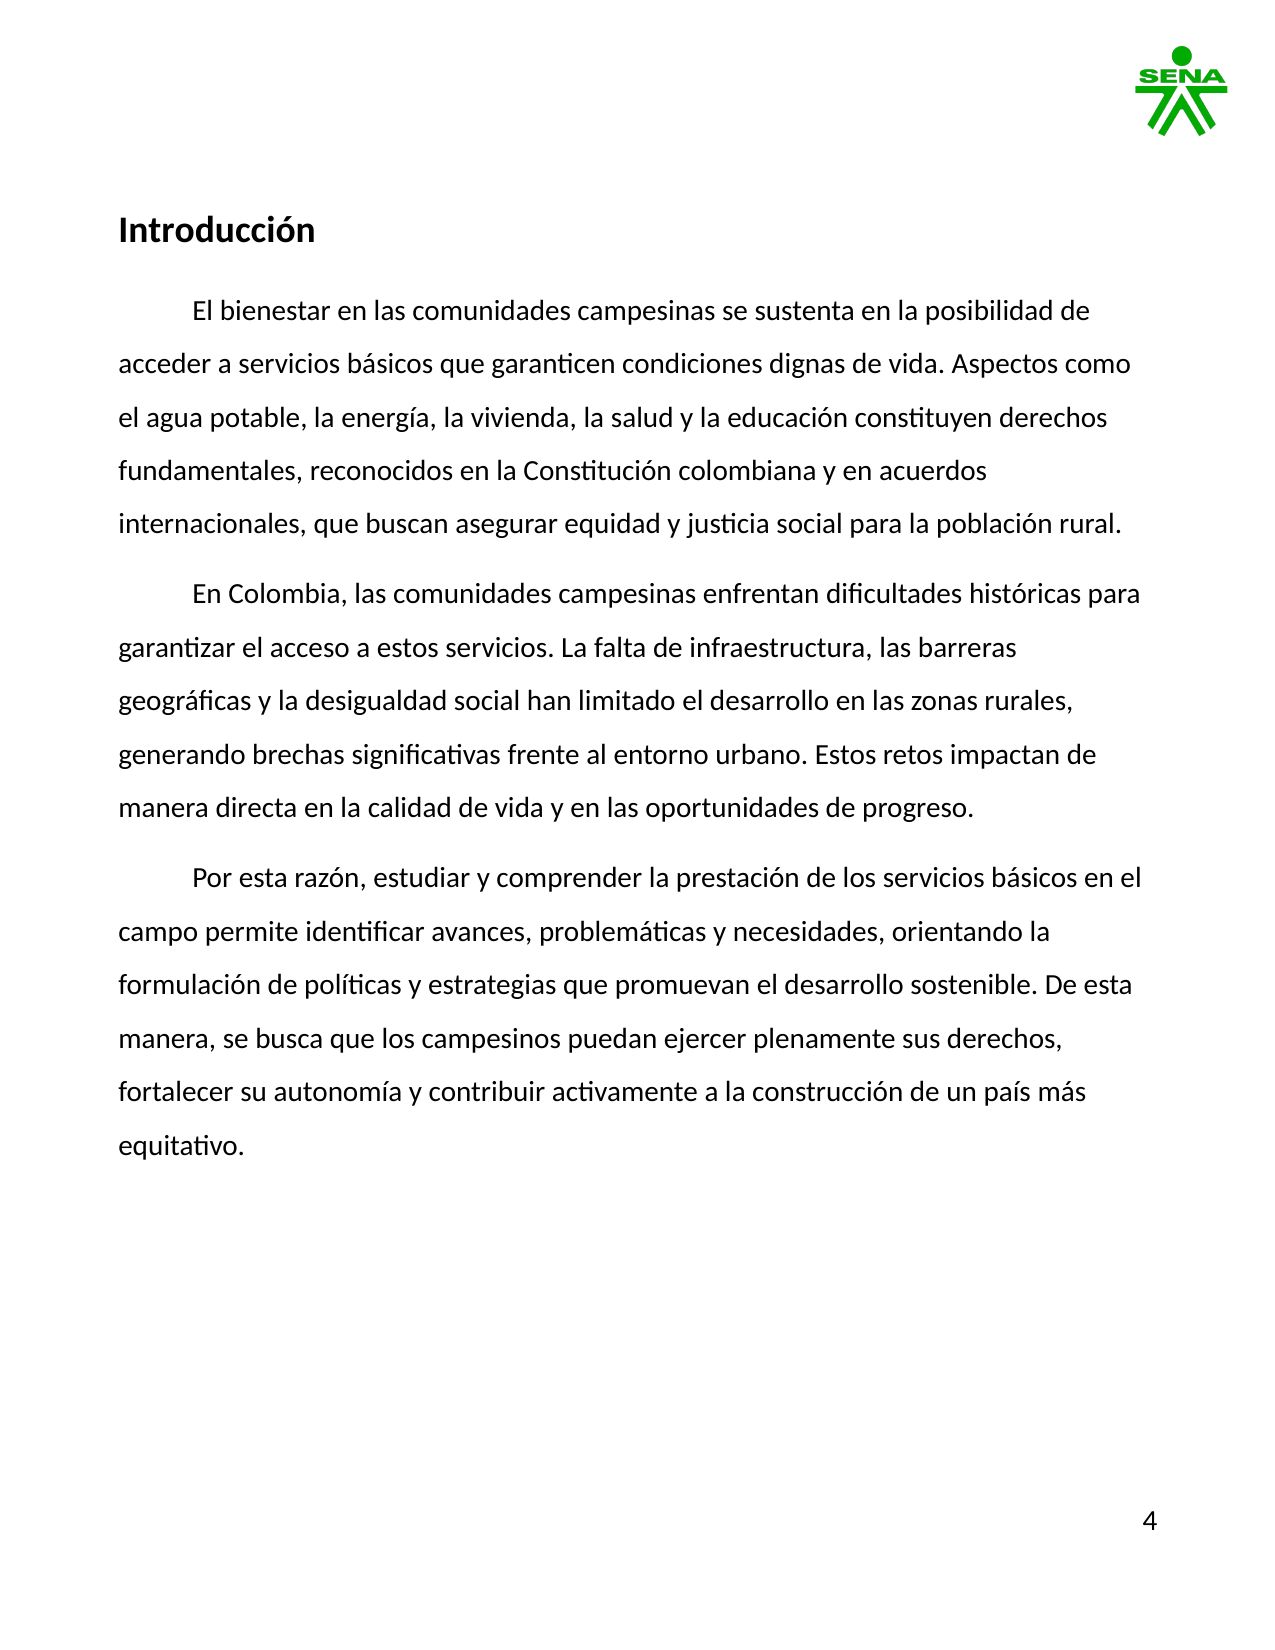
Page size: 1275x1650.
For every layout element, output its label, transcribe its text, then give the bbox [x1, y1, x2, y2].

text Por esta razón, estudiar y comprender la prestación de los servicios básicos en el campo permite identificar avances, problemáticas y necesidades, orientando la formulación de políticas y estrategias que promuevan el desarrollo sostenible. De esta manera, se busca que los campesinos puedan ejercer plenamente sus derechos, fortalecer su autonomía y contribuir activamente a la construcción de un país más equitativo. [118, 859, 1157, 1162]
text El bienestar en las comunidades campesinas se sustenta en la posibilidad de acceder a servicios básicos que garanticen condiciones dignas de vida. Aspectos como el agua potable, la energía, la vivienda, la salud y la educación constituyen derechos fundamentales, reconocidos en la Constitución colombiana y en acuerdos internacionales, que buscan asegurar equidad y justicia social para la población rural. [118, 292, 1157, 541]
picture [1135, 46, 1228, 136]
text Introducción [118, 206, 1157, 252]
text En Colombia, las comunidades campesinas enfrentan dificultades históricas para garantizar el acceso a estos servicios. La falta de infraestructura, las barreras geográficas y la desigualdad social han limitado el desarrollo en las zonas rurales, generando brechas significativas frente al entorno urbano. Estos retos impactan de manera directa en la calidad de vida y en las oportunidades de progreso. [118, 576, 1157, 825]
